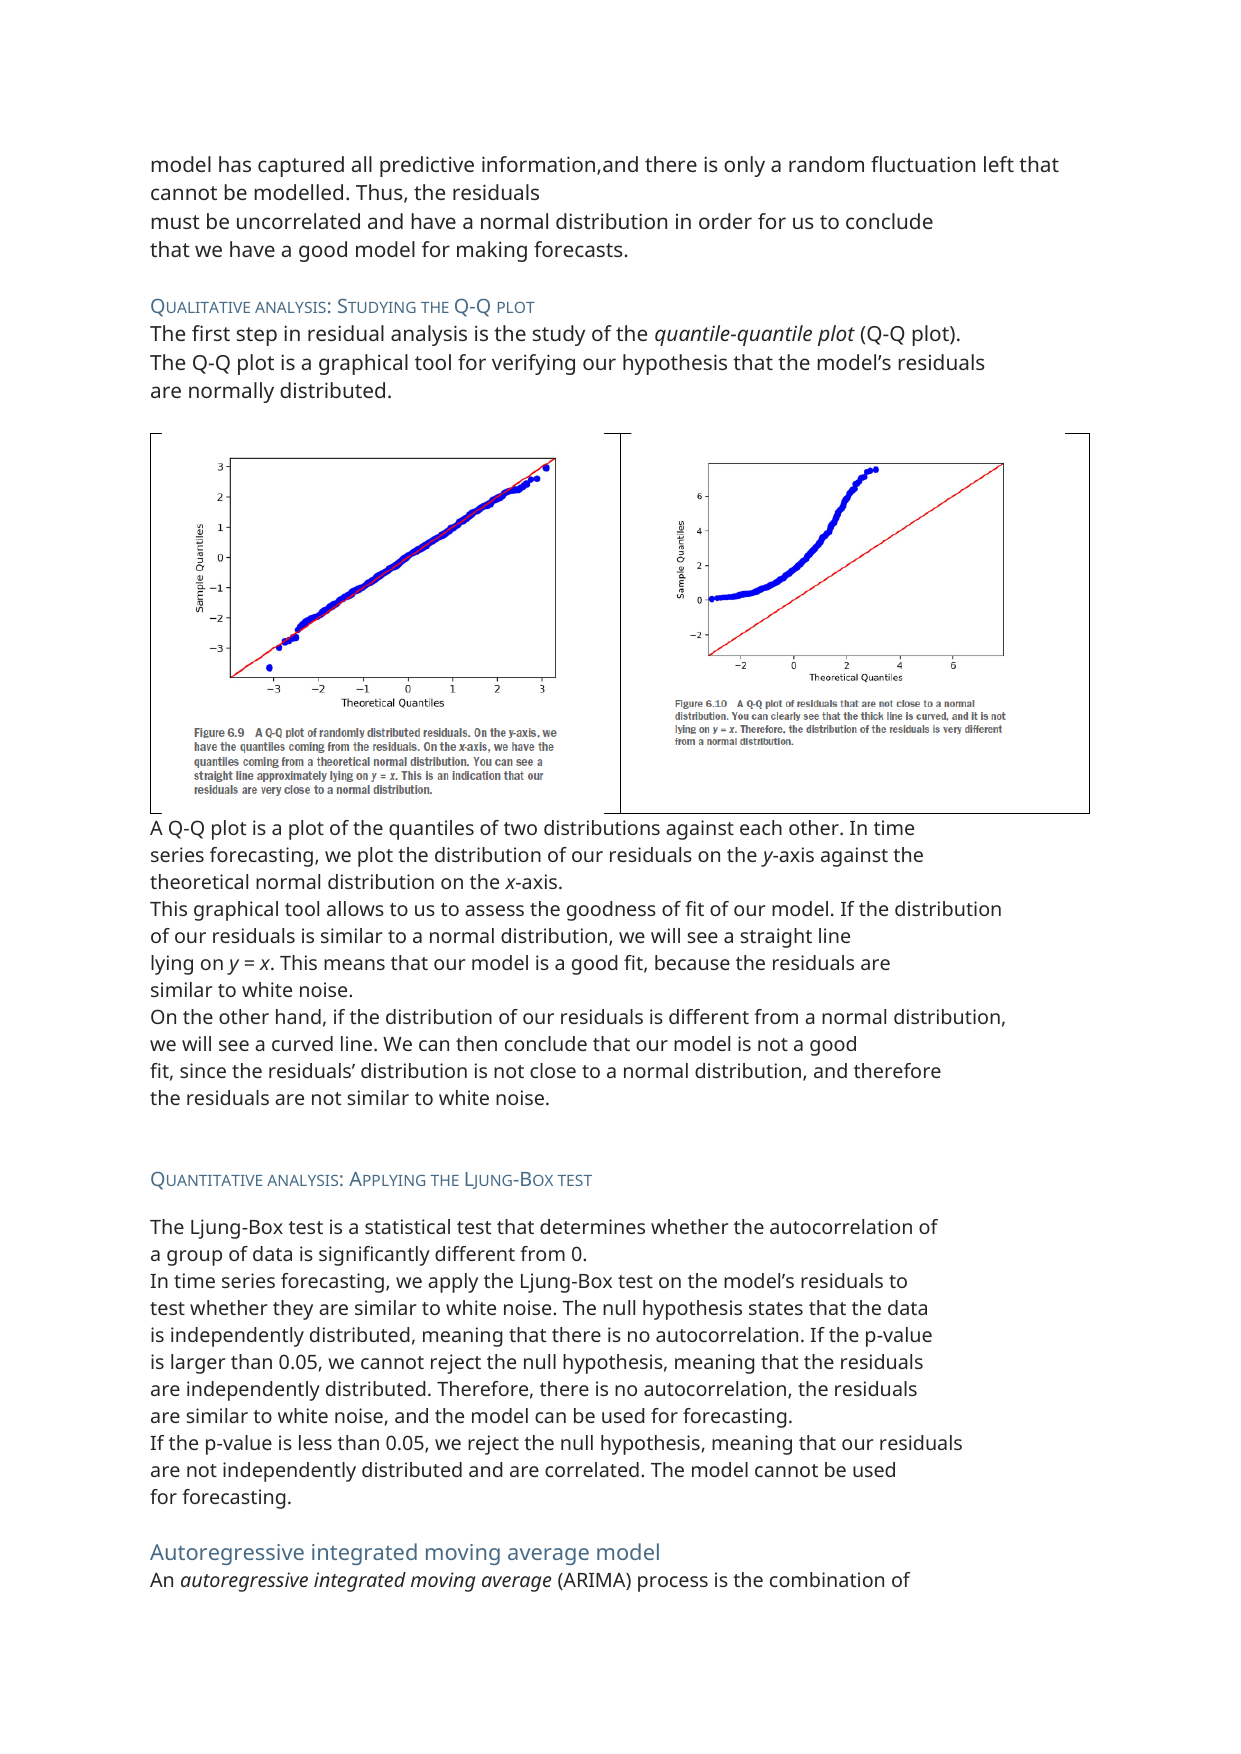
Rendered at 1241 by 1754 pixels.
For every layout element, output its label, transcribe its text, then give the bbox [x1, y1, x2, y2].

text QUALITATIVE ANALYSIS: STUDYING THE Q-Q PLOT [150, 292, 1090, 319]
text test whether they are similar to white noise. The null hypothesis states that the data [150, 1294, 1090, 1321]
text The Q-Q plot is a graphical tool for verifying our hypothesis that the model’s residuals [150, 348, 1090, 376]
table_header [605, 434, 620, 813]
picture [631, 433, 1065, 771]
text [150, 150, 1090, 207]
text are independently distributed. Therefore, there is no autocorrelation, the residuals [150, 1375, 1090, 1402]
text A Q-Q plot is a plot of the quantiles of two distributions against each other. In time [150, 814, 1090, 841]
text In time series forecasting, we apply the Ljung-Box test on the model’s residuals to [150, 1267, 1090, 1294]
text On the other hand, if the distribution of our residuals is different from a normal distribution, [150, 1003, 1090, 1030]
text is independently distributed, meaning that there is no autocorrelation. If the p-value [150, 1321, 1090, 1348]
text This graphical tool allows to us to assess the goodness of fit of our model. If the distribution [150, 895, 1090, 922]
text is larger than 0.05, we cannot reject the null hypothesis, meaning that the residuals [150, 1348, 1090, 1375]
text are similar to white noise, and the model can be used for forecasting. [150, 1402, 1090, 1429]
table_header [621, 434, 1089, 813]
text are normally distributed. [150, 376, 1090, 404]
table_header [151, 434, 161, 813]
text Autoregressive integrated moving average model [150, 1537, 1090, 1567]
text are not independently distributed and are correlated. The model cannot be used [150, 1456, 1090, 1483]
text An autoregressive integrated moving average (ARIMA) process is the combination of [150, 1567, 1090, 1594]
picture [161, 433, 605, 814]
text series forecasting, we plot the distribution of our residuals on the y-axis against the [150, 841, 1090, 868]
text fit, since the residuals’ distribution is not close to a normal distribution, and therefore [150, 1057, 1090, 1084]
text a group of data is significantly different from 0. [150, 1240, 1090, 1267]
text The first step in residual analysis is the study of the quantile-quantile plot (Q-Q plot). [150, 319, 1090, 348]
text must be uncorrelated and have a normal distribution in order for us to conclude [150, 207, 1090, 235]
text for forecasting. [150, 1483, 1090, 1510]
text similar to white noise. [150, 976, 1090, 1003]
text we will see a curved line. We can then conclude that our model is not a good [150, 1030, 1090, 1057]
text If the p-value is less than 0.05, we reject the null hypothesis, meaning that our residuals [150, 1429, 1090, 1456]
text lying on y = x. This means that our model is a good fit, because the residuals are [150, 949, 1090, 976]
text the residuals are not similar to white noise. [150, 1084, 1090, 1111]
text theoretical normal distribution on the x-axis. [150, 868, 1090, 895]
text that we have a good model for making forecasts. [150, 235, 1090, 264]
text of our residuals is similar to a normal distribution, we will see a straight line [150, 922, 1090, 949]
text QUANTITATIVE ANALYSIS: APPLYING THE LJUNG-BOX TEST [150, 1165, 1090, 1192]
text The Ljung-Box test is a statistical test that determines whether the autocorrelation of [150, 1213, 1090, 1240]
